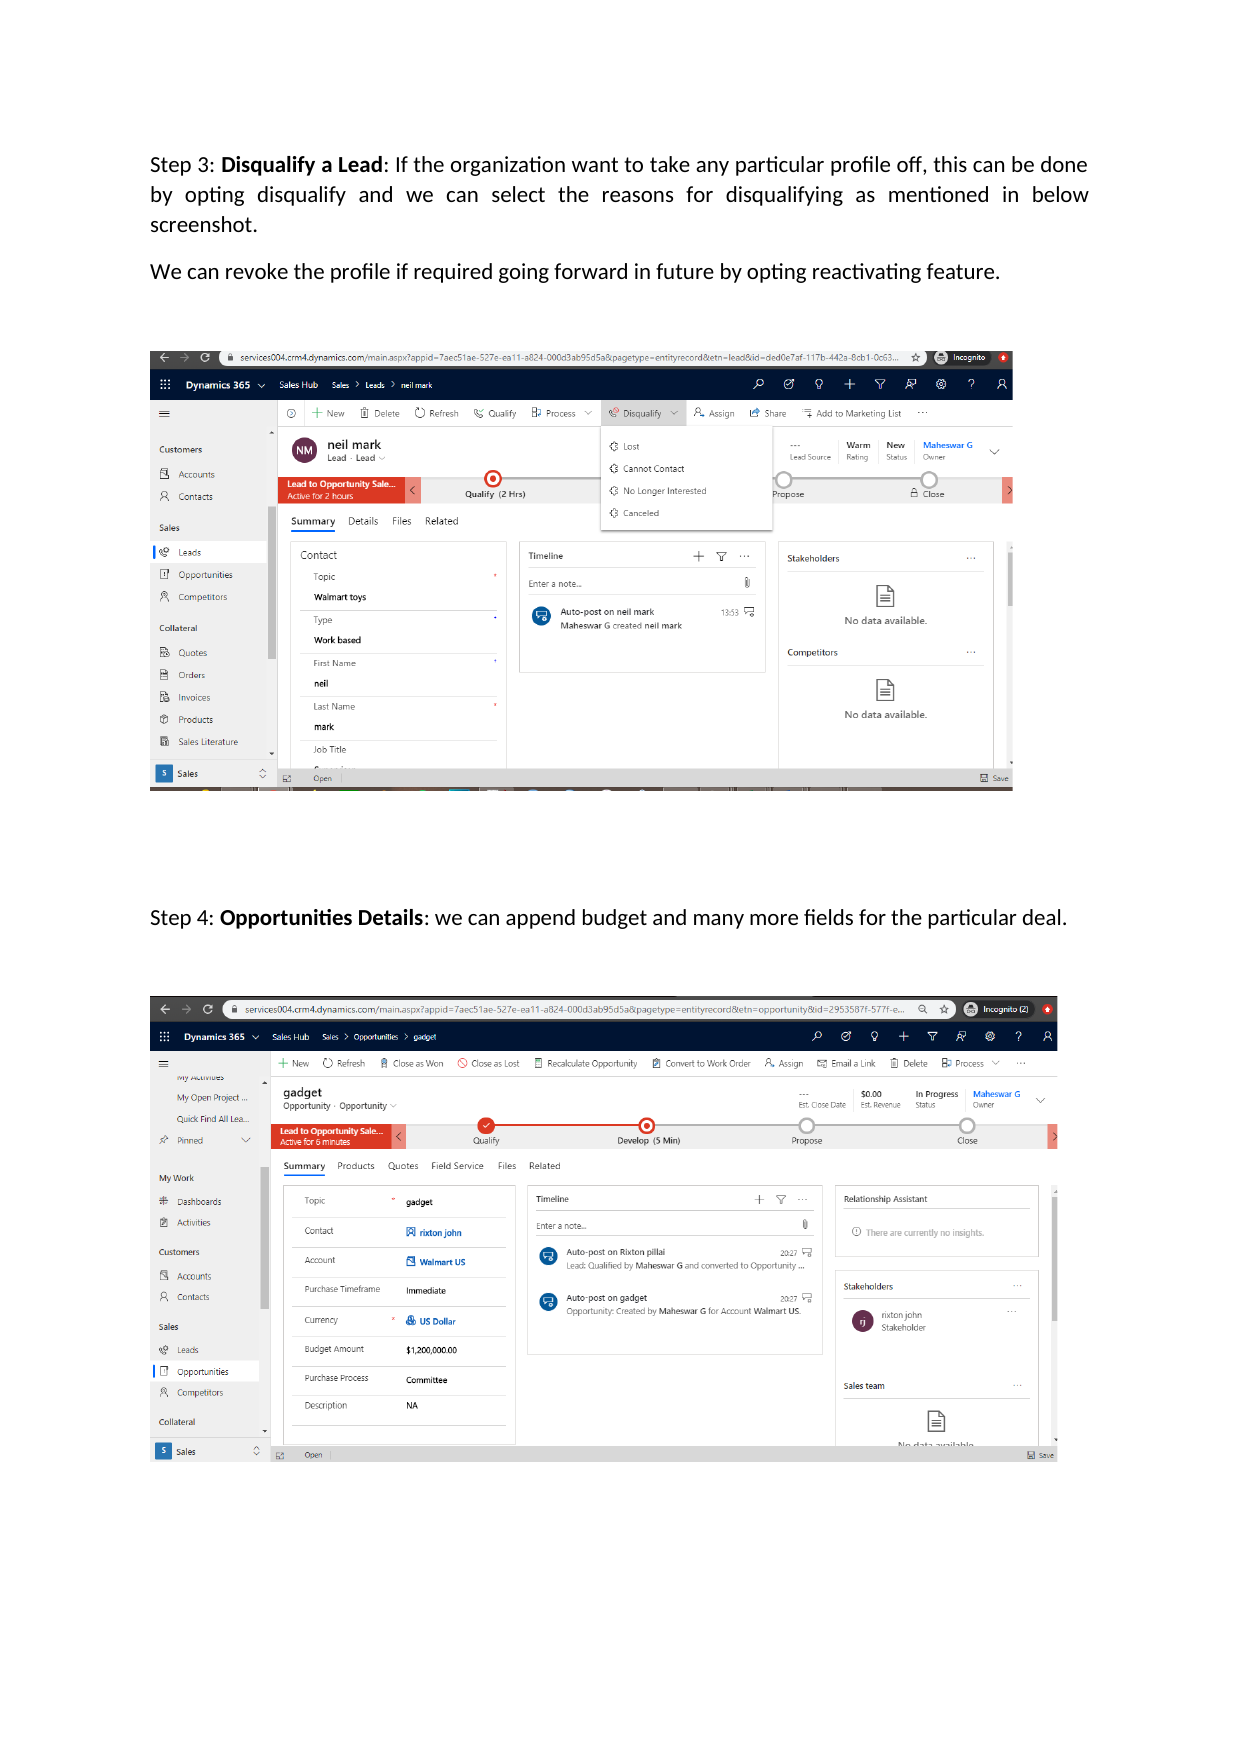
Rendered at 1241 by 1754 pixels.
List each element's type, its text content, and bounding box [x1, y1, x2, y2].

text Step 4: Opportunities Details: we can append budget and many more fields for the particular deal. [150, 903, 1090, 931]
picture [150, 996, 1058, 1462]
picture [150, 351, 1013, 791]
text Step 3: Disqualify a Lead: If the organization want to take any particular profile off, this can be done by opting disqualify and we can select the reasons for disqualifying as mentioned in below screenshot. [150, 150, 1090, 238]
text We can revoke the profile if required going forward in future by opting reactivating feature. [150, 257, 1090, 285]
